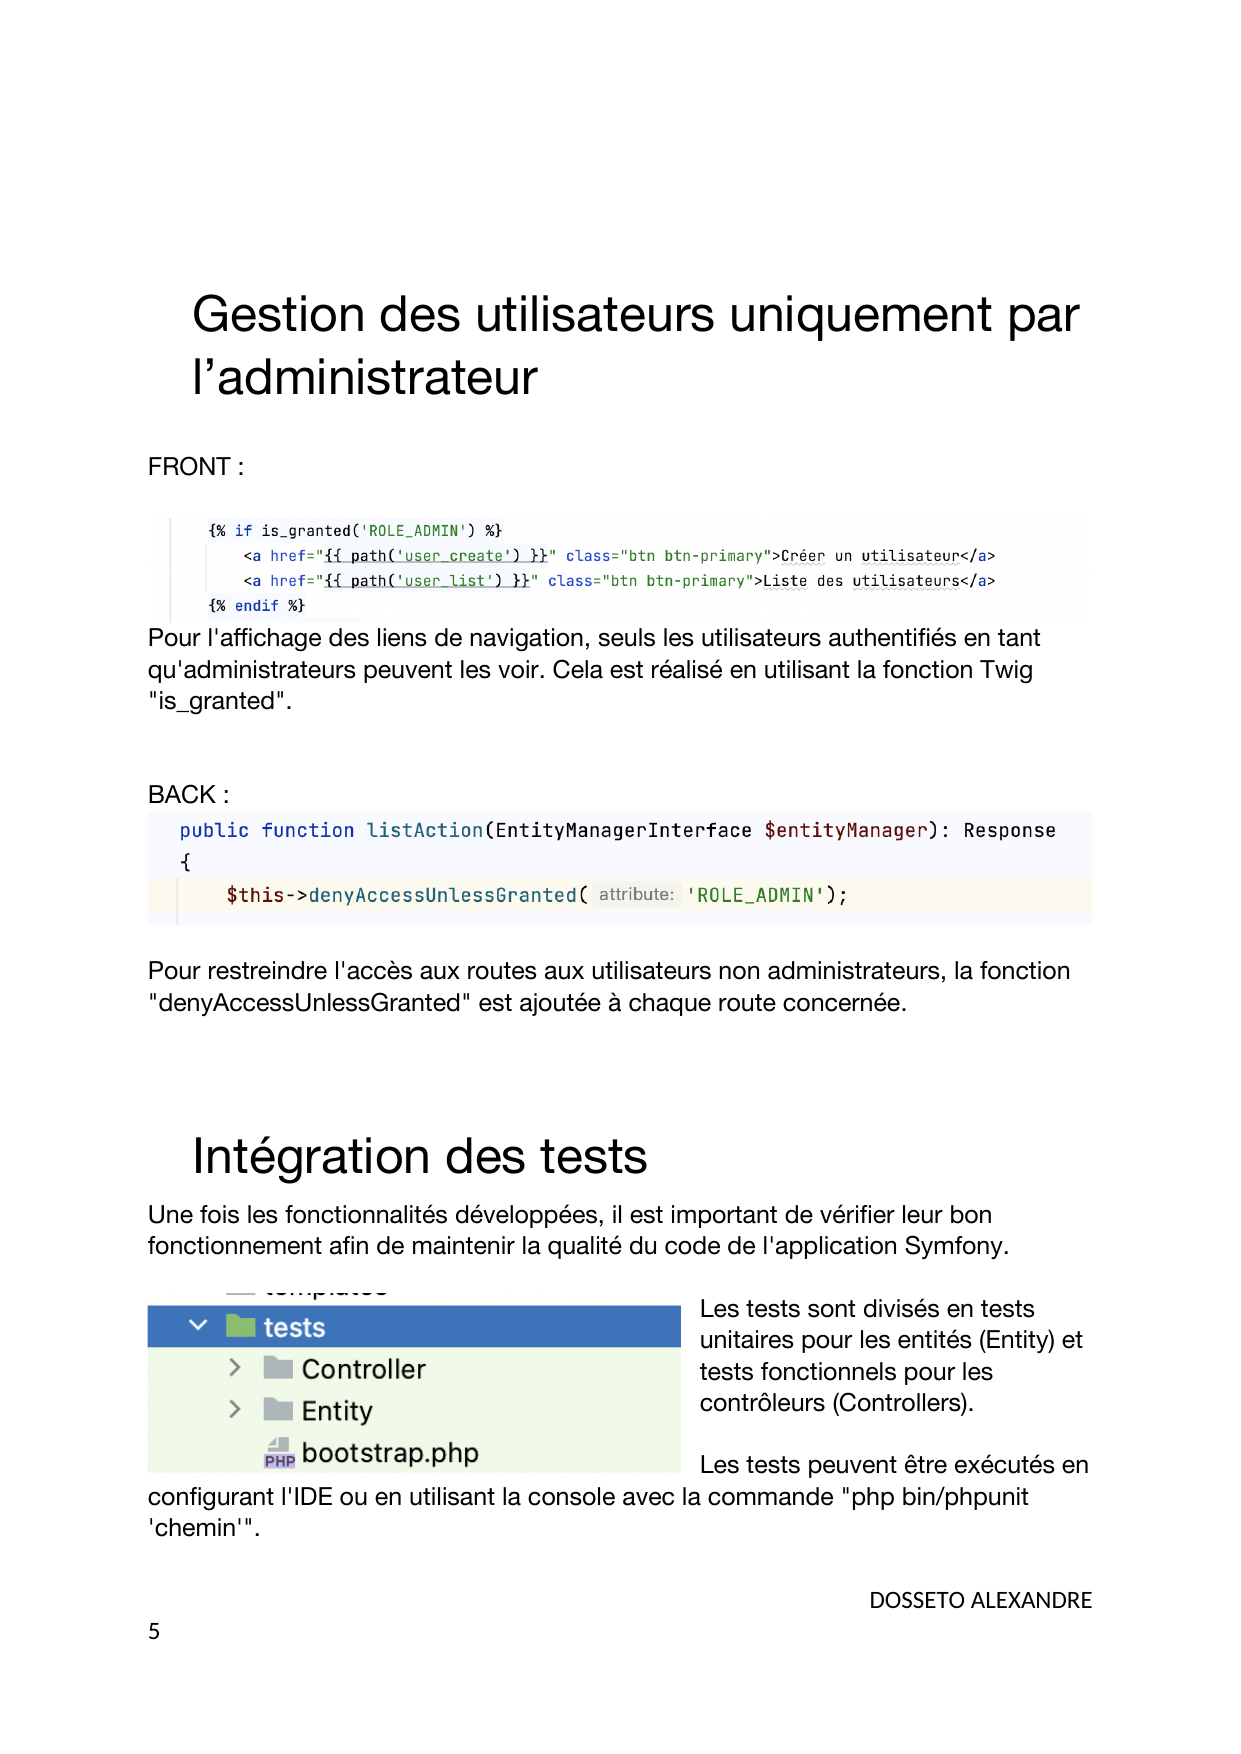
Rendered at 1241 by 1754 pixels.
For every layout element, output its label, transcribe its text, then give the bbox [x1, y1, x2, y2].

text Les tests peuvent être exécutés en configurant l'IDE ou en utilisant la console avec la commande "php bin/phpunit 'chemin'". [148, 1449, 1093, 1544]
text Pour restreindre l'accès aux routes aux utilisateurs non administrateurs, la fonction "denyAccessUnlessGranted" est ajoutée à chaque route concernée. [148, 955, 1093, 1018]
subtitle Intégration des tests [148, 1125, 1093, 1188]
picture [147, 1293, 681, 1481]
text Une fois les fonctionnalités développées, il est important de vérifier leur bon fonctionnement afin de maintenir la qualité du code de l'application Symfony. [148, 1199, 1093, 1262]
picture [147, 513, 1093, 623]
text BACK : [148, 779, 1093, 811]
text Les tests sont divisés en tests unitaires pour les entités (Entity) et tests fonctionnels pour les contrôleurs (Controllers). [681, 1293, 1093, 1449]
subtitle Gestion des utilisateurs uniquement par l’administrateur [148, 283, 1093, 409]
picture [147, 811, 1093, 925]
text FRONT : [148, 451, 1093, 482]
text Pour l'affichage des liens de navigation, seuls les utilisateurs authentifiés en tant qu'administrateurs peuvent les voir. Cela est réalisé en utilisant la fonction Twig "is_granted". [148, 623, 1093, 717]
